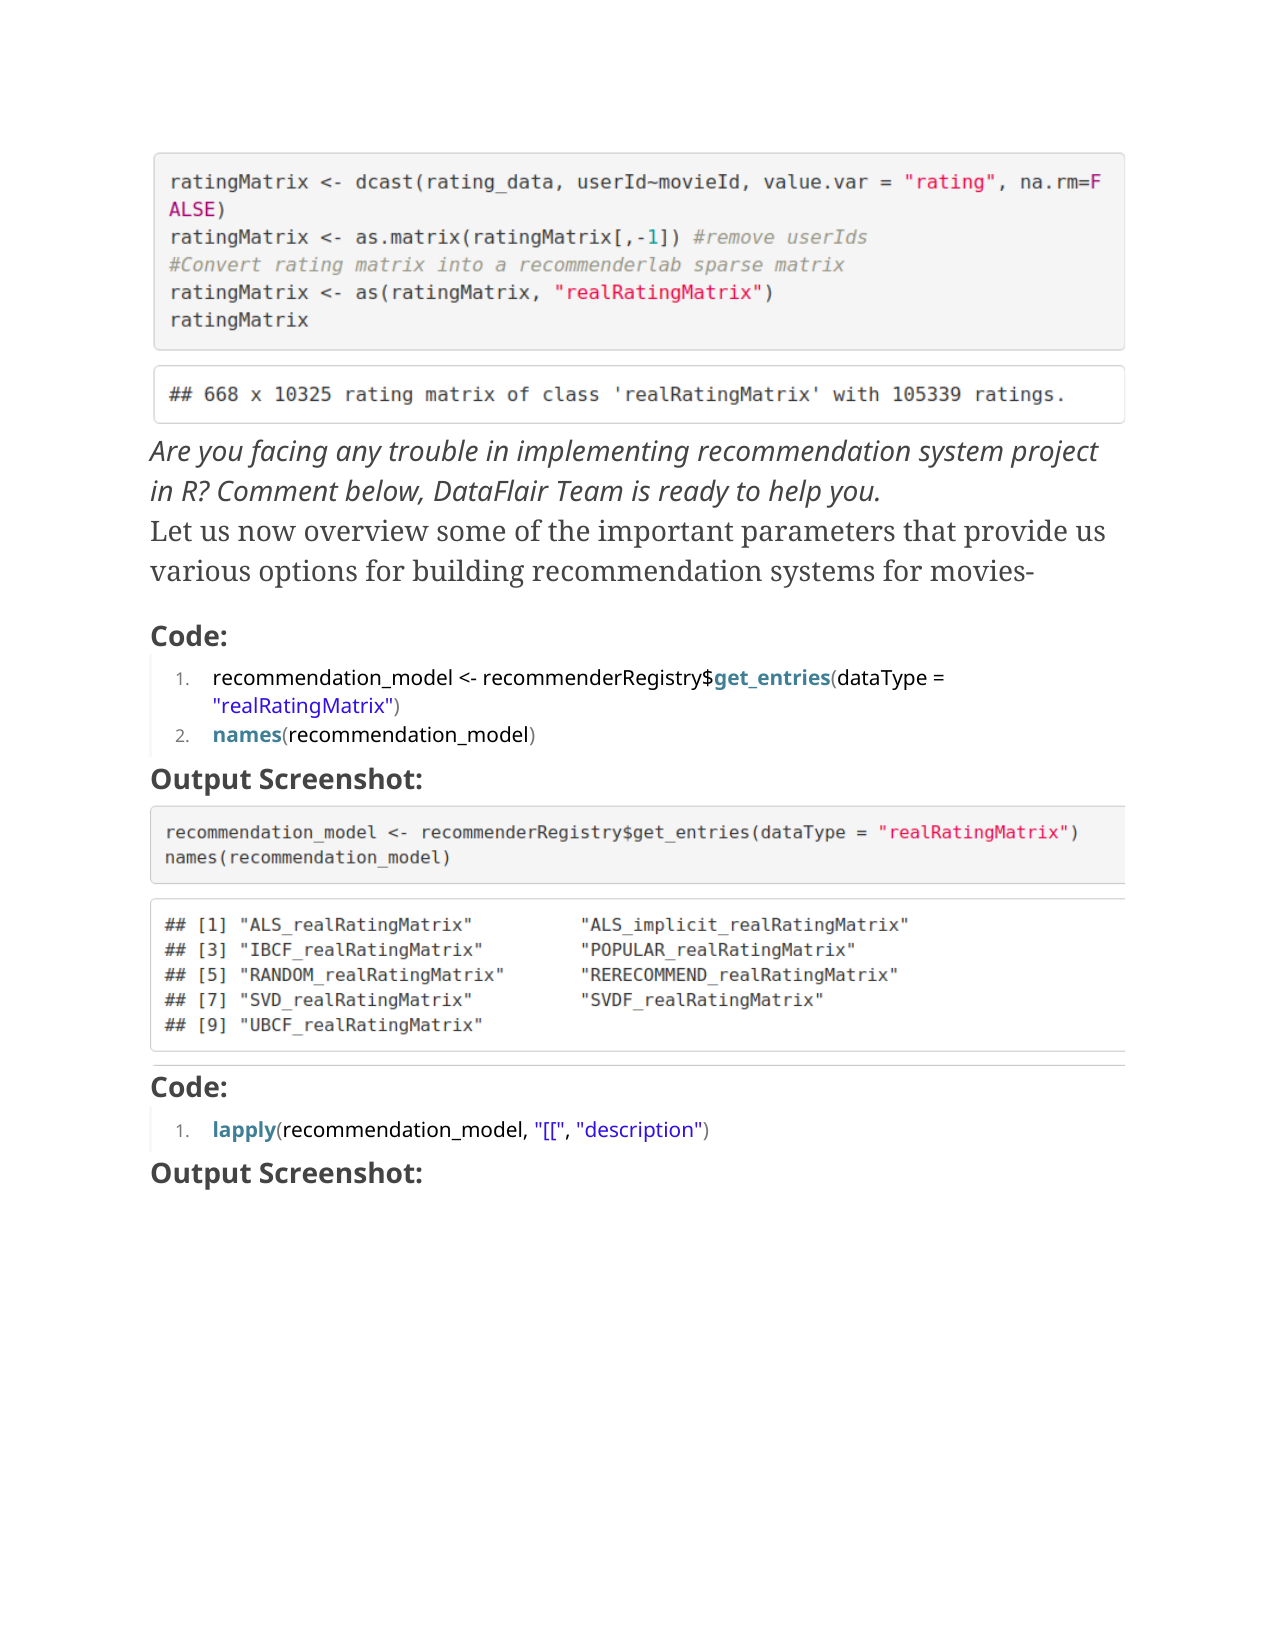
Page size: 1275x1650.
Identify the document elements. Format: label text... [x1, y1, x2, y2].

text Are you facing any trouble in implementing recommendation system project in R? Comment below, DataFlair Team is ready to help you. [150, 430, 1125, 509]
text Let us now overview some of the important parameters that provide us various options for building recommendation systems for movies- [150, 509, 1125, 589]
list names(recommendation_model) [152, 717, 1133, 757]
list recommendation_model <- recommenderRegistry$get_entries(dataType = "realRatingMatrix") [152, 655, 1133, 717]
picture [150, 150, 1125, 430]
text Output Screenshot: [150, 1153, 1125, 1192]
text Code: [150, 1066, 1125, 1106]
picture [150, 797, 1125, 1066]
text Code: [150, 614, 1125, 654]
list lapply(recommendation_model, "[[", "description") [152, 1107, 1133, 1152]
text Output Screenshot: [150, 758, 1125, 797]
